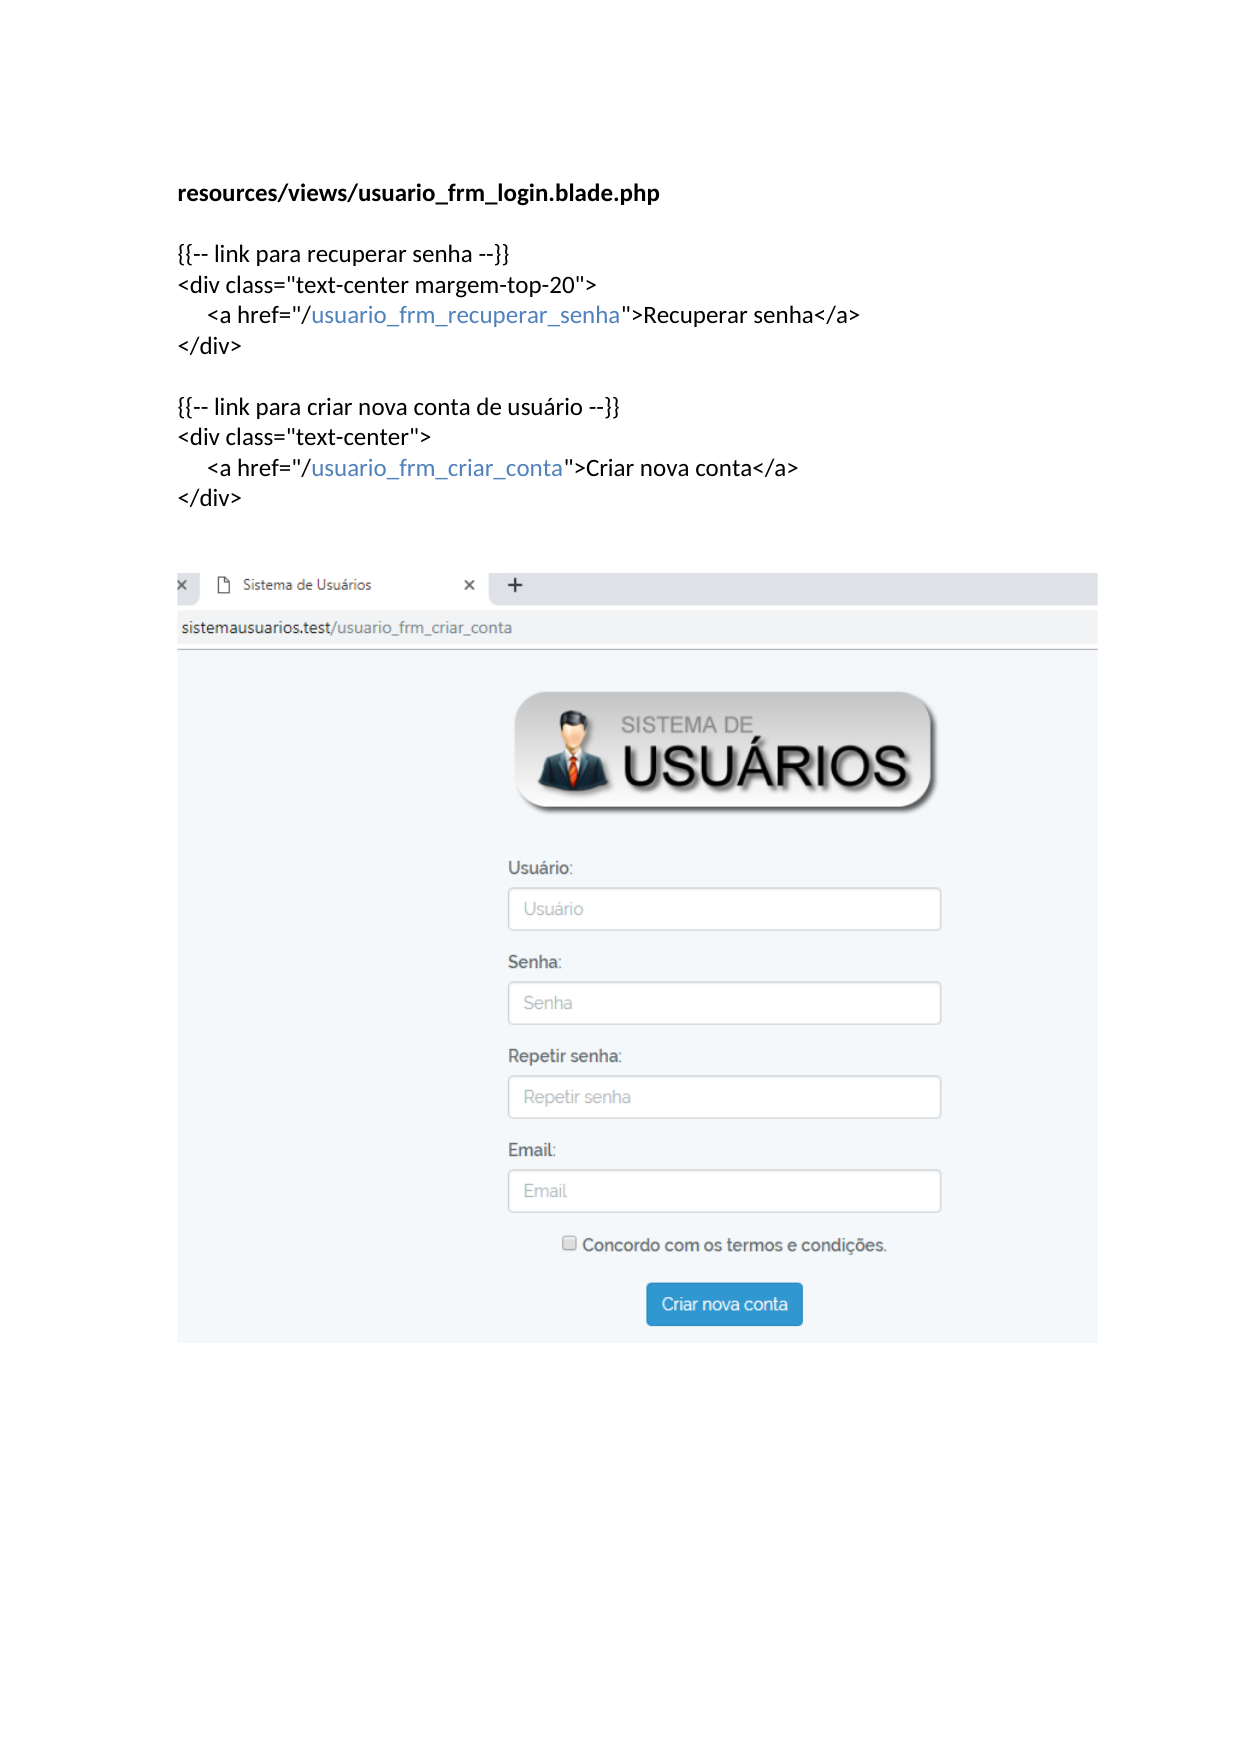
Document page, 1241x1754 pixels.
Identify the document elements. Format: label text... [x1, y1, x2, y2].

picture [177, 573, 1098, 1343]
text {{-- link para criar nova conta de usuário --}} [177, 391, 1122, 421]
text {{-- link para recuperar senha --}} [177, 238, 1122, 269]
text <a href="/usuario_frm_recuperar_senha">Recuperar senha</a> [177, 299, 1122, 330]
text </div> [177, 482, 1122, 513]
text resources/views/usuario_frm_login.blade.php [177, 177, 1122, 208]
text </div> [177, 330, 1122, 360]
text <div class="text-center margem-top-20"> [177, 269, 1122, 299]
text <a href="/usuario_frm_criar_conta">Criar nova conta</a> [177, 452, 1122, 482]
text <div class="text-center"> [177, 421, 1122, 452]
